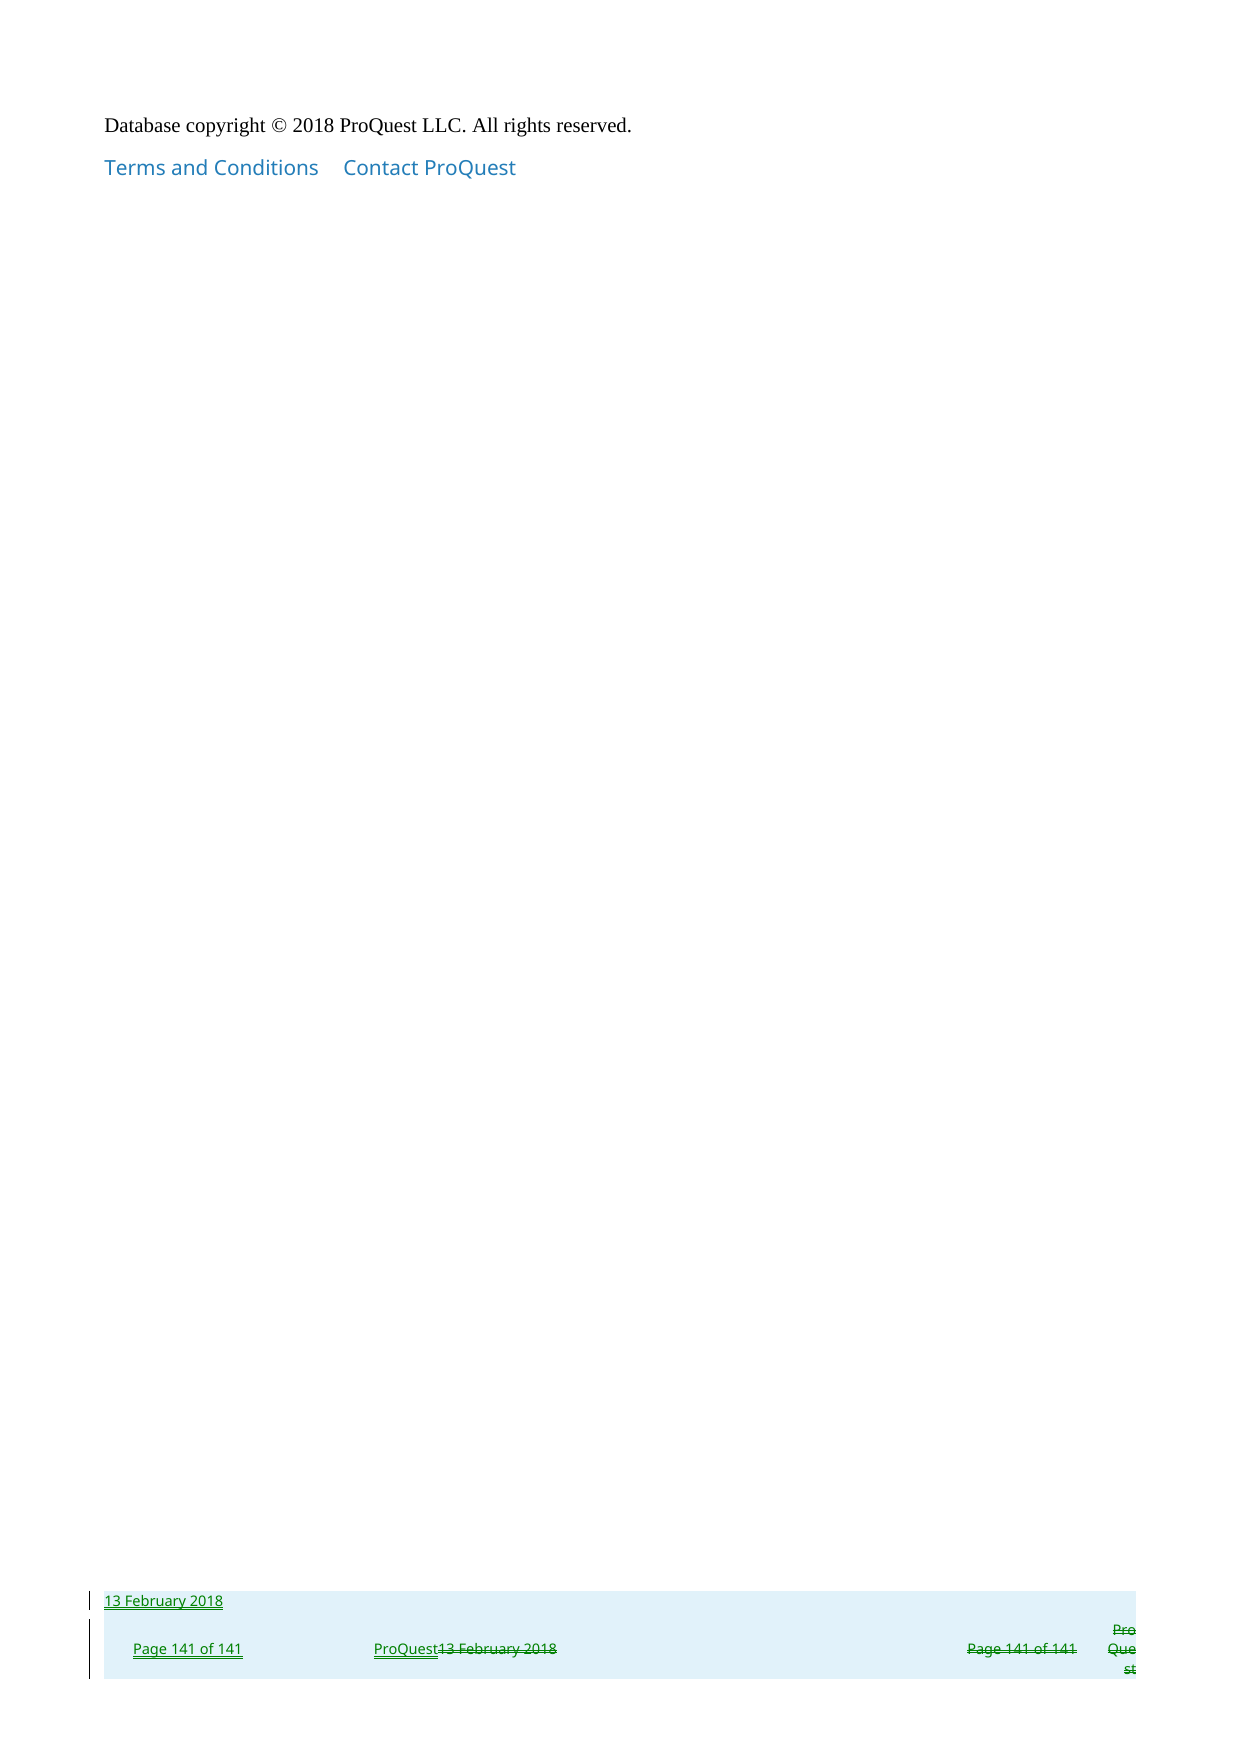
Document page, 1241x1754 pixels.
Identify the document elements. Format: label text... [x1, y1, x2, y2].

text Database copyright  2018 ProQuest LLC. All rights reserved. [104, 104, 1136, 137]
text Terms and Conditions Contact ProQuest [104, 148, 1136, 181]
